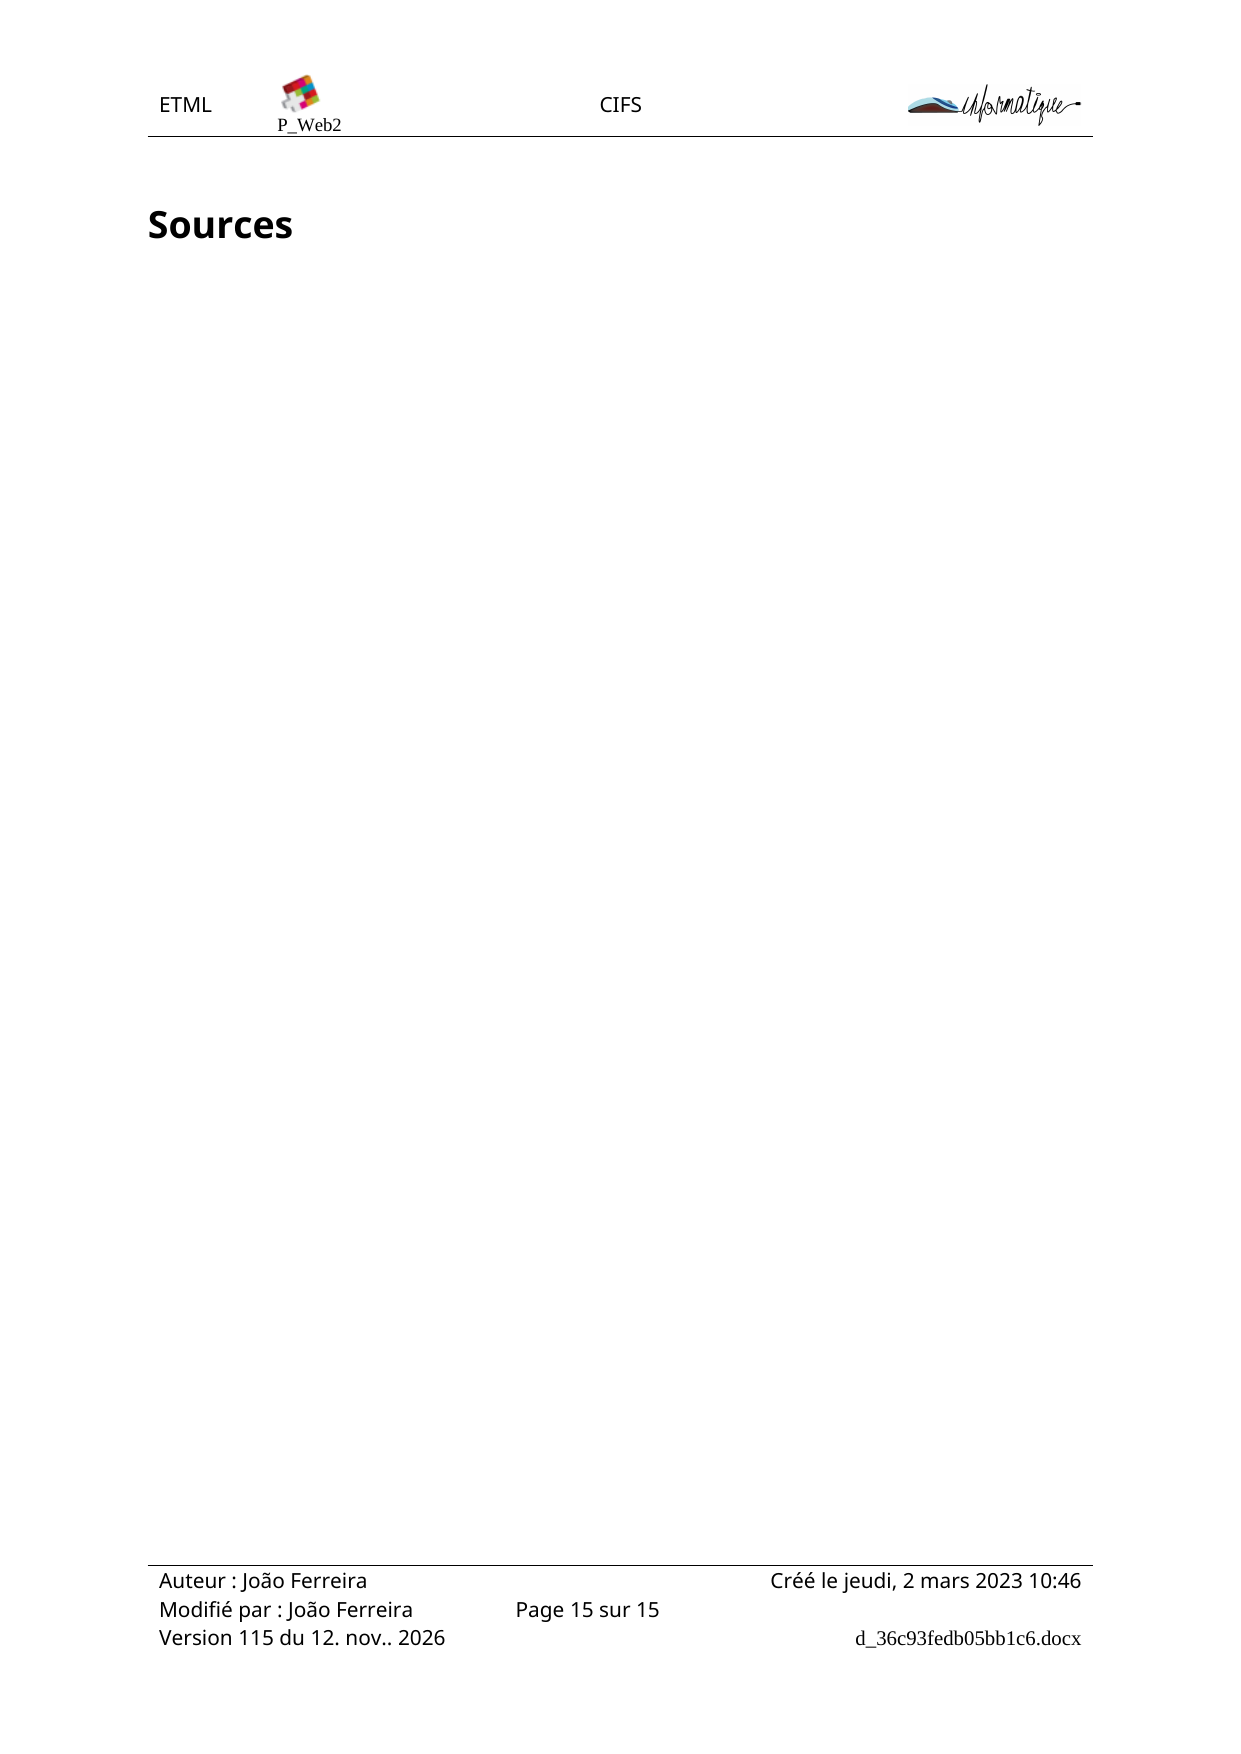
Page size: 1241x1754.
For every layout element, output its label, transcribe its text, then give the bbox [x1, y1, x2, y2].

text Sources [148, 199, 1093, 250]
picture [277, 73, 323, 115]
